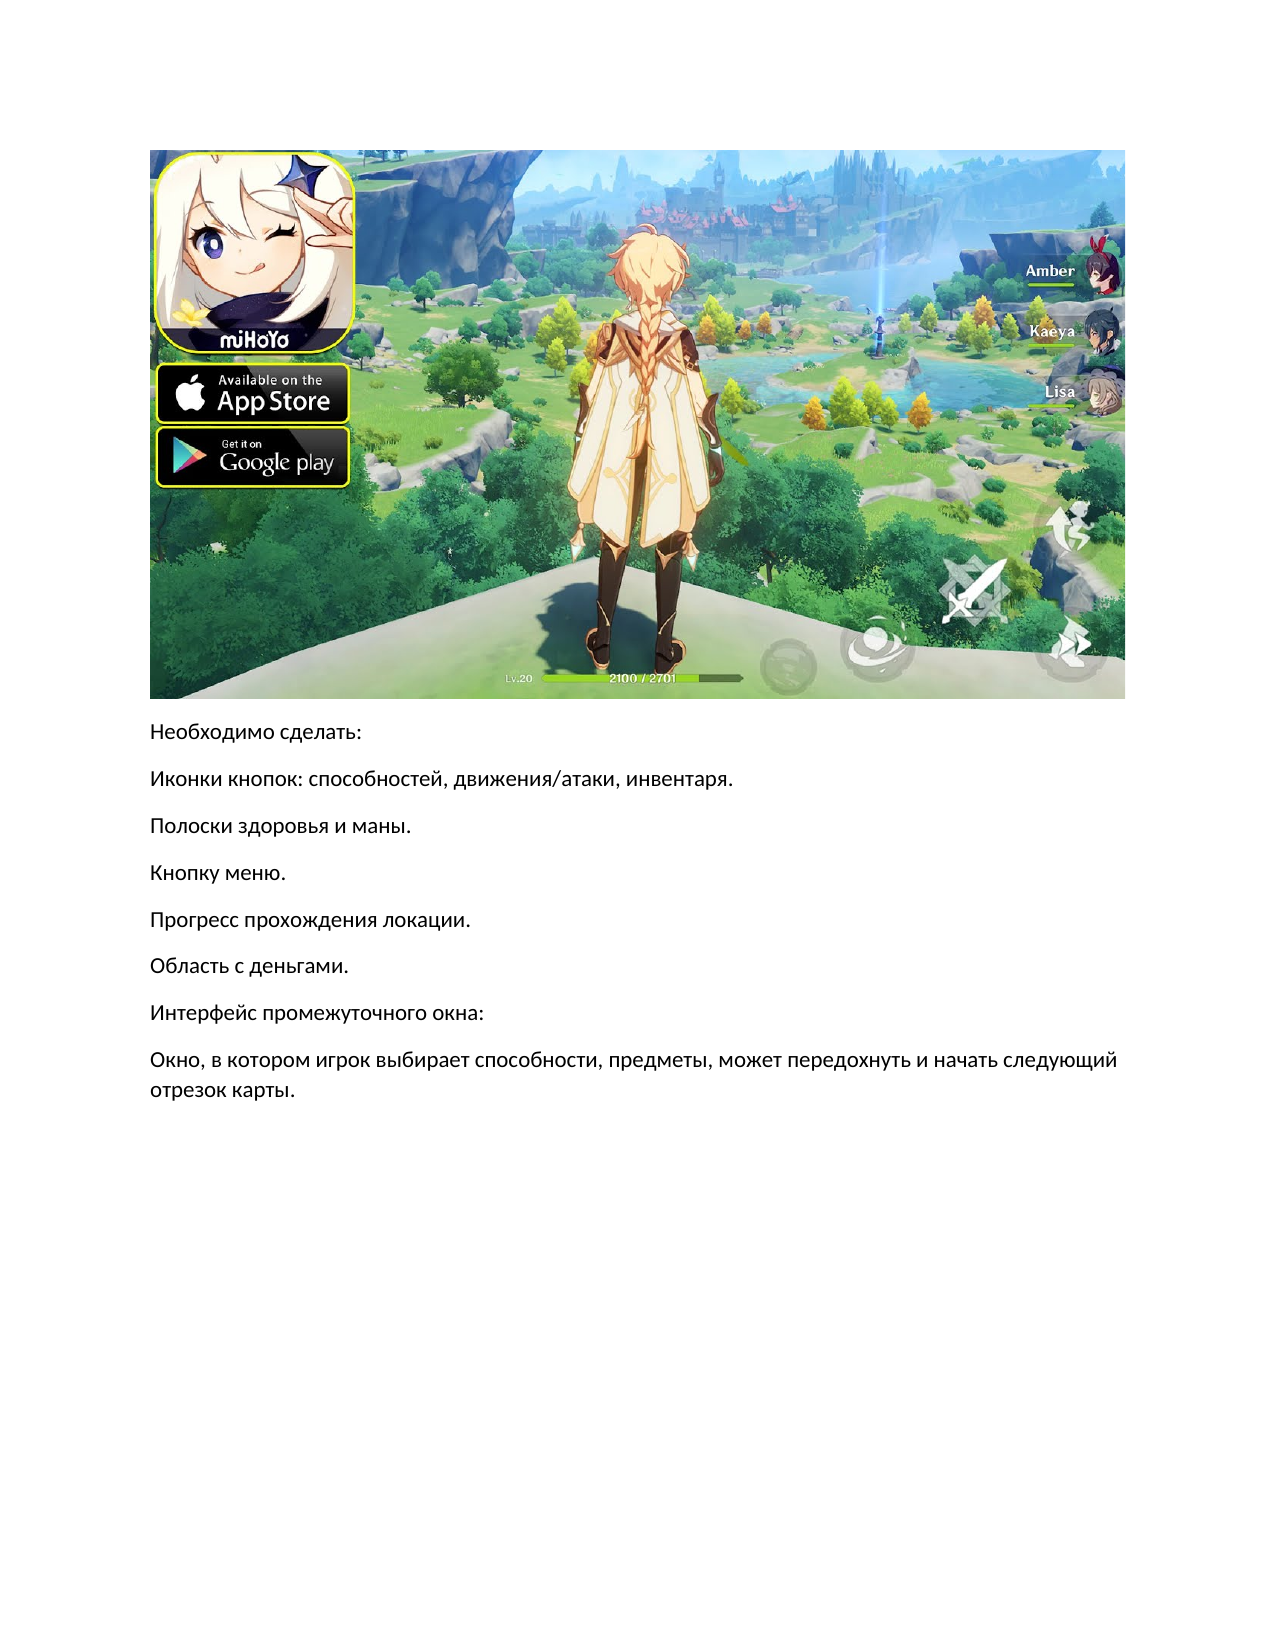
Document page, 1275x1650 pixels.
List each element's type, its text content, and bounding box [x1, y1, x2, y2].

text Интерфейс промежуточного окна: [150, 998, 1125, 1027]
picture [150, 150, 1125, 699]
text Область с деньгами. [150, 952, 1125, 980]
text Окно, в котором игрок выбирает способности, предметы, может передохнуть и начать следующий отрезок карты. [150, 1045, 1125, 1104]
text Полоски здоровья и маны. [150, 811, 1125, 839]
text Прогресс прохождения локации. [150, 905, 1125, 933]
text Иконки кнопок: способностей, движения/атаки, инвентаря. [150, 764, 1125, 792]
text Кнопку меню. [150, 858, 1125, 886]
text Необходимо сделать: [150, 717, 1125, 745]
